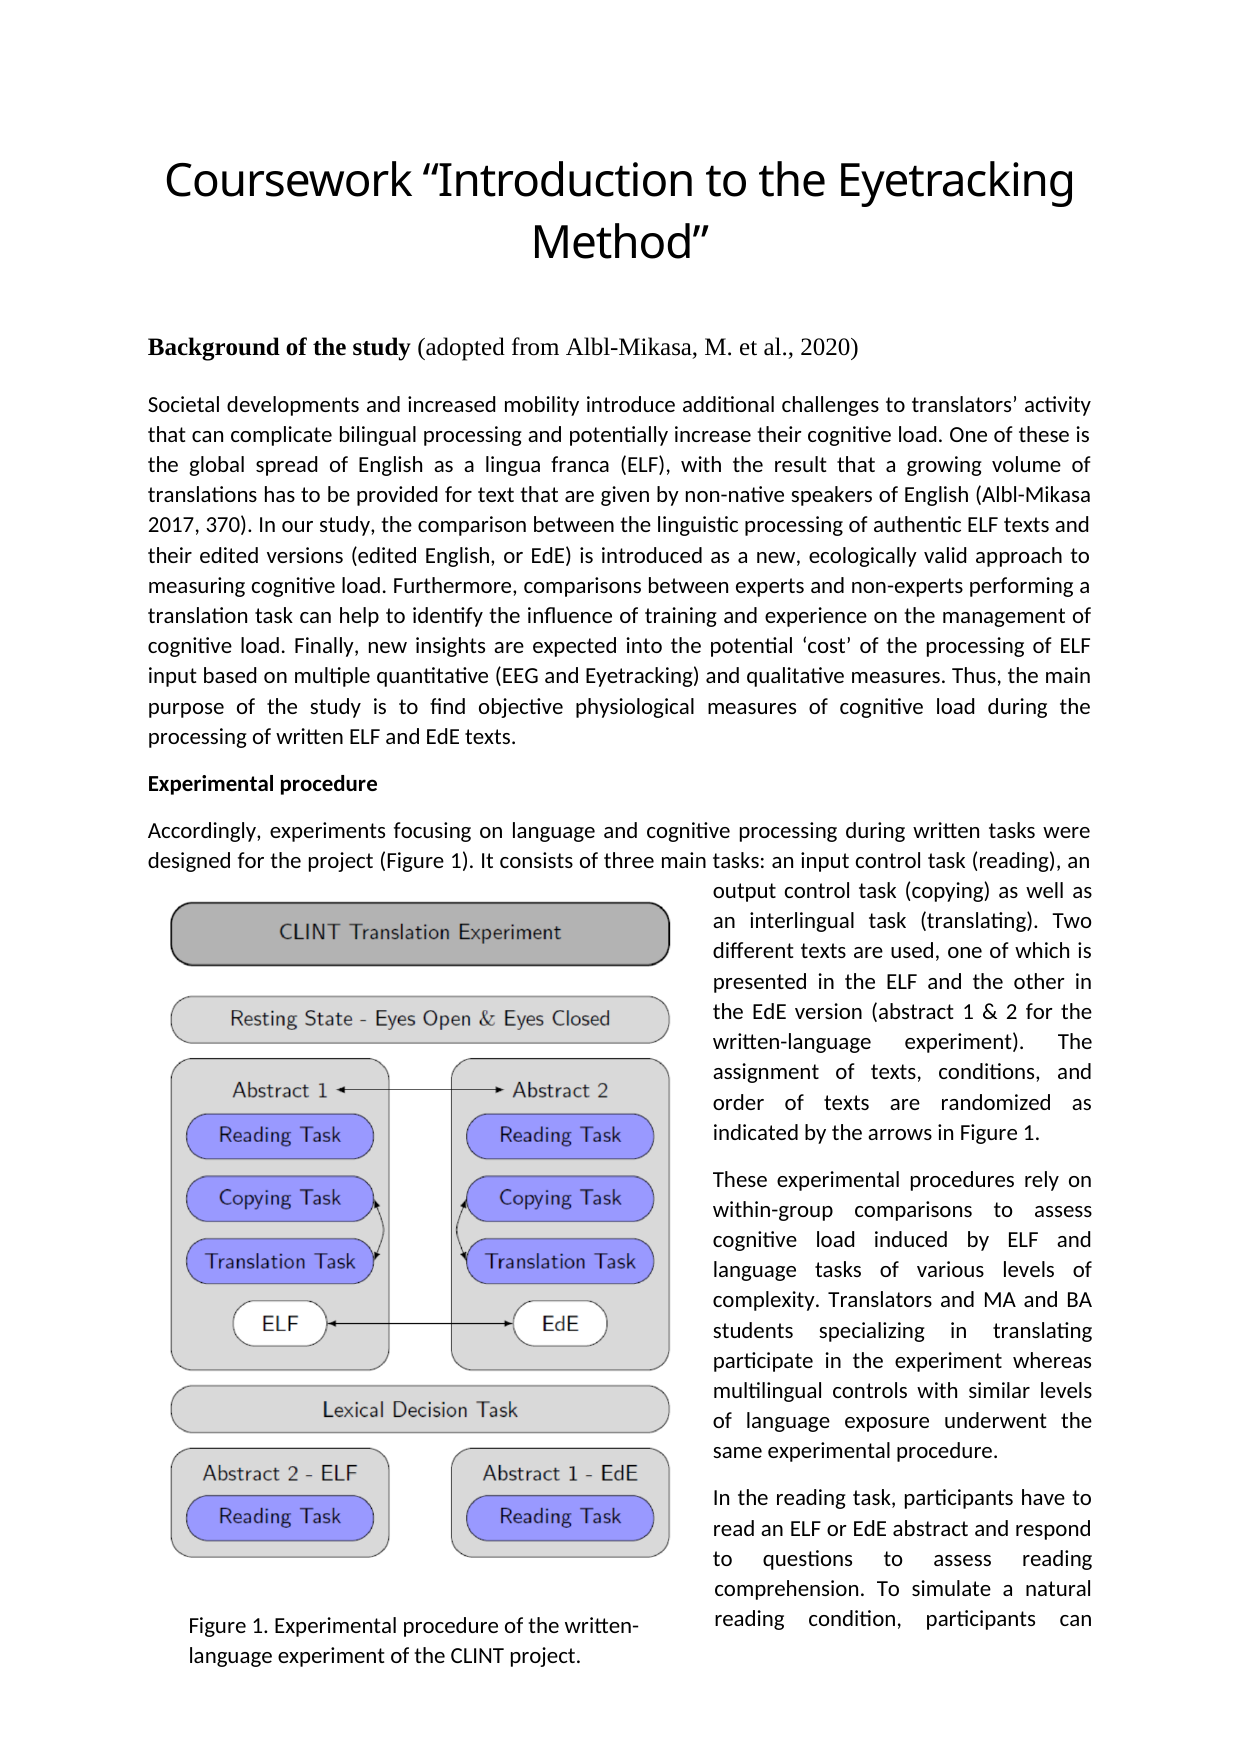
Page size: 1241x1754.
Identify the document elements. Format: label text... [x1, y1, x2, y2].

picture [147, 895, 694, 1572]
title Coursework “Introduction to the Eyetracking Method” [148, 148, 1093, 272]
text Background of the study (adopted from Albl-Mikasa, M. et al., 2020) [148, 332, 1093, 361]
text Accordingly, experiments focusing on language and cognitive processing during written tasks were designed for the project (Figure 1). It consists of three main tasks: an input control task (reading), an output control task (copying) as well as an interlingual task (translating). Two different texts are used, one of which is presented in the ELF and the other in the EdE version (abstract 1 & 2 for the written-language experiment). The assignment of texts, conditions, and order of texts are randomized as indicated by the arrows in Figure 1. [148, 816, 1093, 1146]
text These experimental procedures rely on within-group comparisons to assess cognitive load induced by ELF and language tasks of various levels of complexity. Translators and MA and BA students specializing in translating participate in the experiment whereas multilingual controls with similar levels of language exposure underwent the same experimental procedure. [694, 1165, 1093, 1464]
text Experimental procedure [148, 769, 1093, 797]
text Societal developments and increased mobility introduce additional challenges to translators’ activity that can complicate bilingual processing and potentially increase their cognitive load. One of these is the global spread of English as a lingua franca (ELF), with the result that a growing volume of translations has to be provided for text that are given by non-native speakers of English (Albl-Mikasa 2017, 370). In our study, the comparison between the linguistic processing of authentic ELF texts and their edited versions (edited English, or EdE) is introduced as a new, ecologically valid approach to measuring cognitive load. Furthermore, comparisons between experts and non-experts performing a translation task can help to identify the influence of training and experience on the management of cognitive load. Finally, new insights are expected into the potential ‘cost’ of the processing of ELF input based on multiple quantitative (EEG and Eyetracking) and qualitative measures. Thus, the main purpose of the study is to find objective physiological measures of cognitive load during the processing of written ELF and EdE texts. [148, 390, 1093, 750]
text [148, 1483, 1093, 1632]
